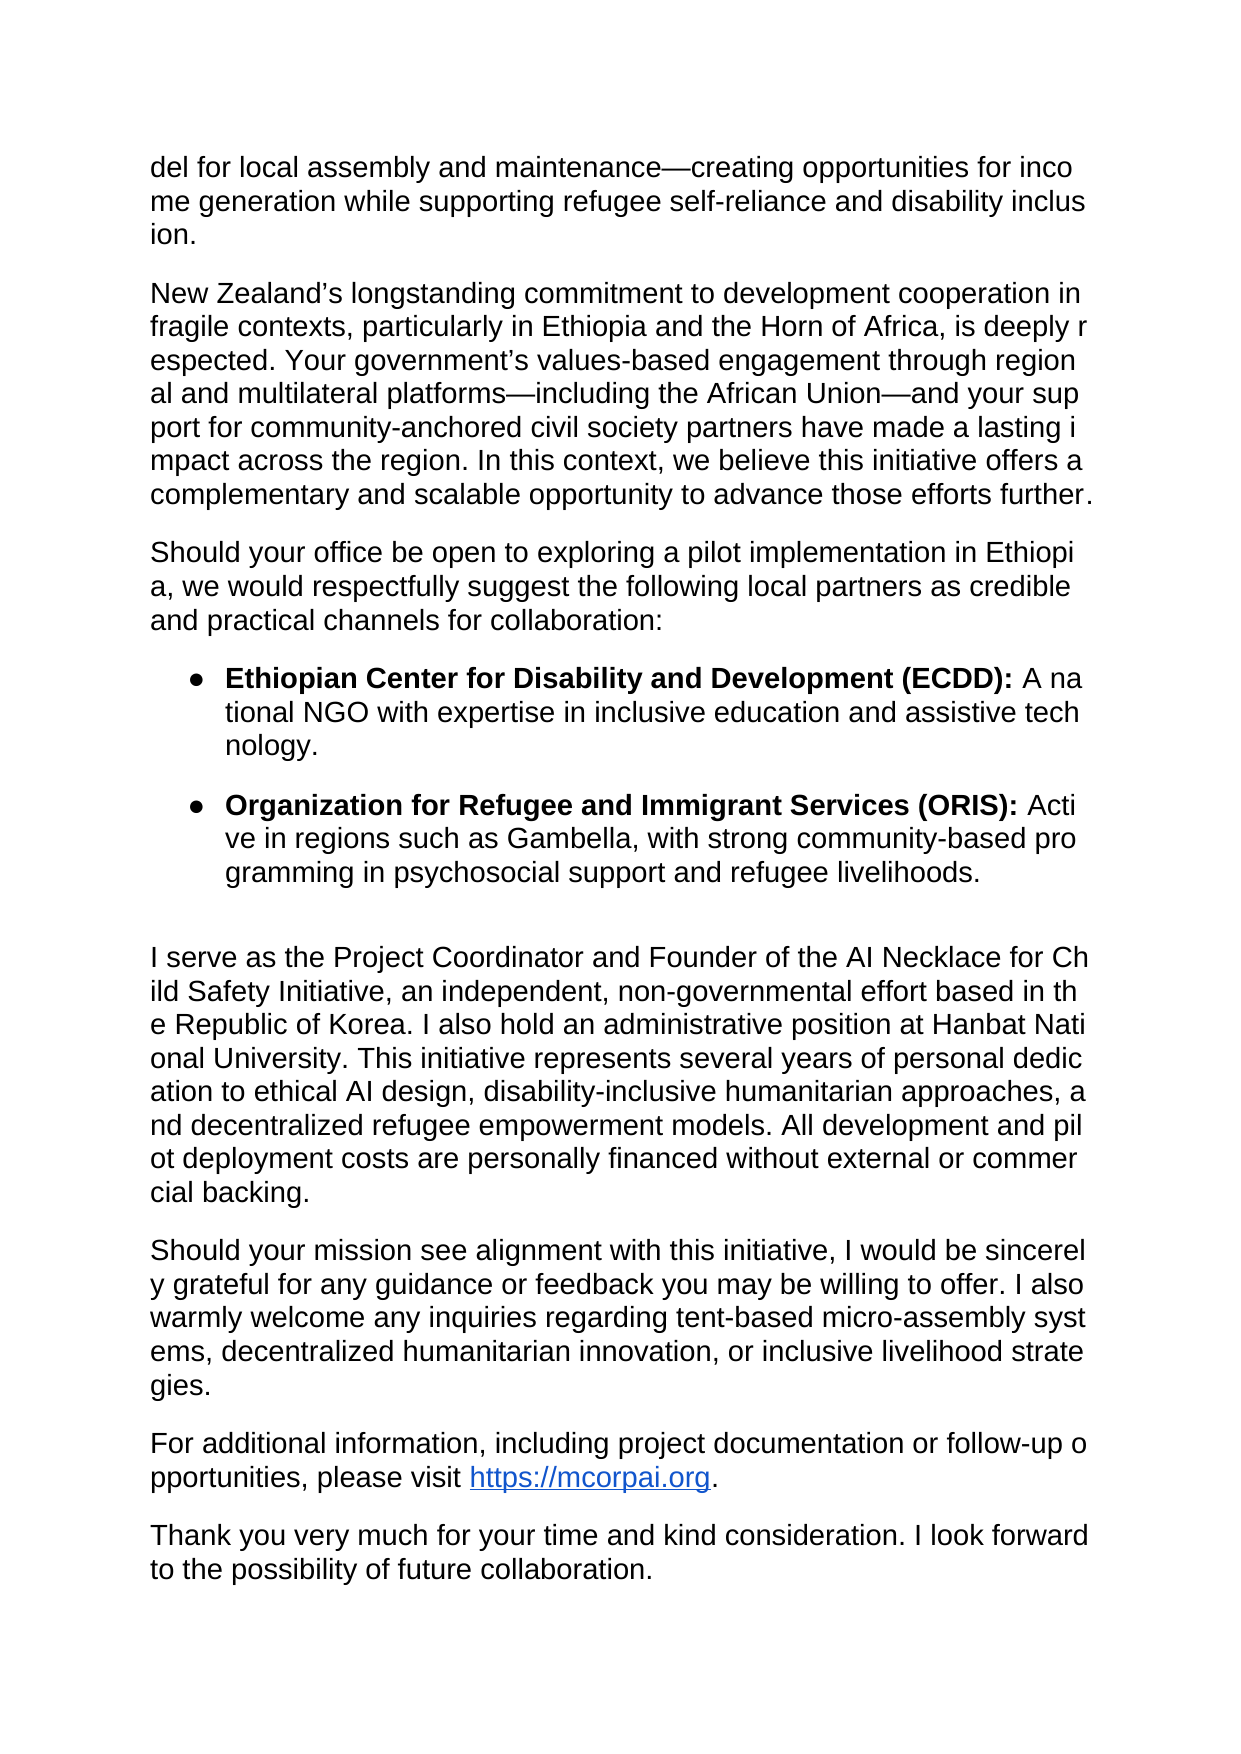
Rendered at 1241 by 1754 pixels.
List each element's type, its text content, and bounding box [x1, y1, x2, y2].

text Should your office be open to exploring a pilot implementation in Ethiopia, we would respectfully suggest the following local partners as credible and practical channels for collaboration: [150, 535, 1090, 636]
text Should your mission see alignment with this initiative, I would be sincerely grateful for any guidance or feedback you may be willing to offer. I also warmly welcome any inquiries regarding tent-based micro-assembly systems, decentralized humanitarian innovation, or inclusive livelihood strategies. [150, 1233, 1090, 1401]
text New Zealand’s longstanding commitment to development cooperation in fragile contexts, particularly in Ethiopia and the Horn of Africa, is deeply respected. Your government’s values-based engagement through regional and multilateral platforms—including the African Union—and your support for community-anchored civil society partners have made a lasting impact across the region. In this context, we believe this initiative offers a complementary and scalable opportunity to advance those efforts further. [150, 276, 1090, 510]
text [150, 150, 1090, 251]
list Organization for Refugee and Immigrant Services (ORIS): Active in regions such as Gambella, with strong community-based programming in psychosocial support and refugee livelihoods. [187, 788, 1090, 915]
text Thank you very much for your time and kind consideration. I look forward to the possibility of future collaboration. [150, 1518, 1090, 1585]
text For additional information, including project documentation or follow-up opportunities, please visit https://mcorpai.org. [150, 1426, 1090, 1493]
list Ethiopian Center for Disability and Development (ECDD): A national NGO with expertise in inclusive education and assistive technology. [187, 661, 1090, 788]
text I serve as the Project Coordinator and Founder of the AI Necklace for Child Safety Initiative, an independent, non-governmental effort based in the Republic of Korea. I also hold an administrative position at Hanbat National University. This initiative represents several years of personal dedication to ethical AI design, disability-inclusive humanitarian approaches, and decentralized refugee empowerment models. All development and pilot deployment costs are personally financed without external or commercial backing. [150, 940, 1090, 1208]
